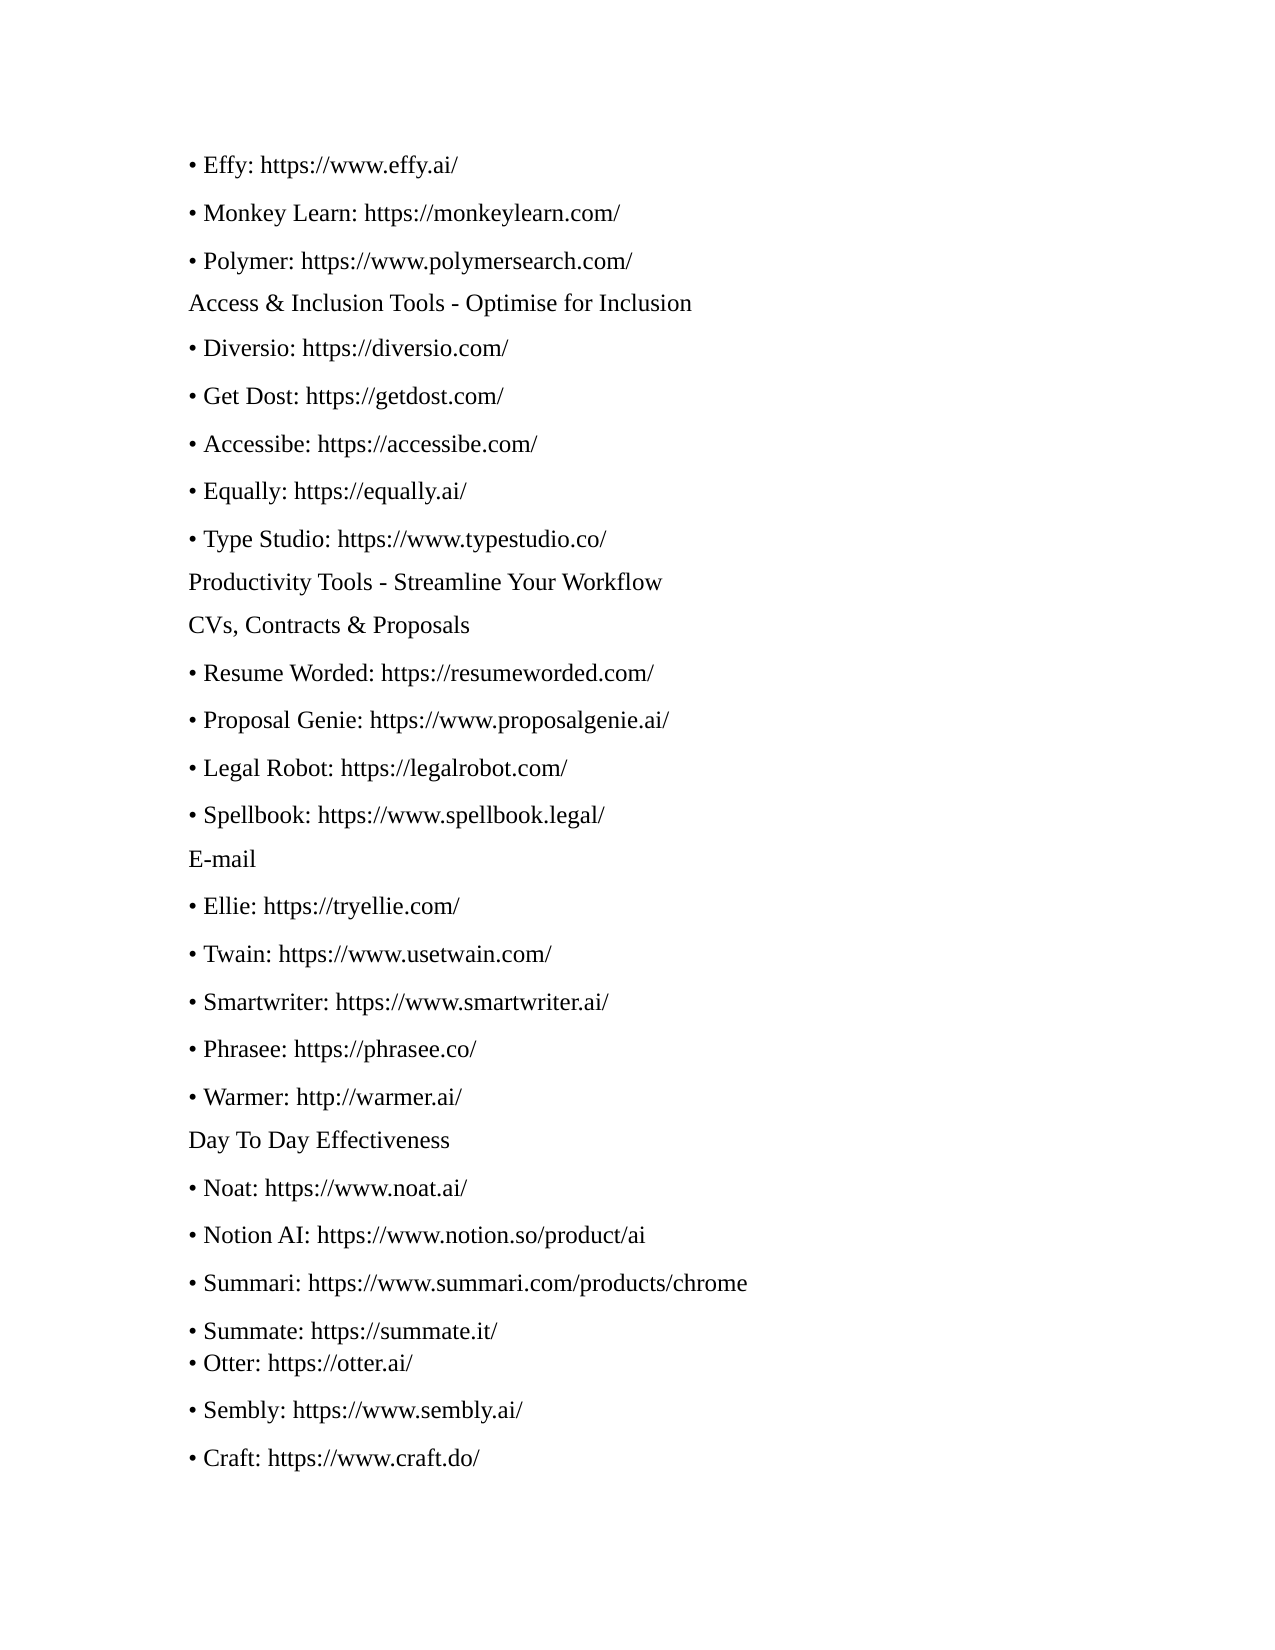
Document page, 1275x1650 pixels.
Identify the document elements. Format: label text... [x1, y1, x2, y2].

list Proposal Genie: https://www.proposalgenie.ai/ [188, 705, 1087, 734]
list Legal Robot: https://legalrobot.com/ [188, 753, 1087, 782]
list Warmer: http://warmer.ai/ [188, 1082, 1087, 1111]
list Polymer: https://www.polymersearch.com/ [188, 246, 1087, 274]
text Access & Inclusion Tools - Optimise for Inclusion [188, 288, 1087, 317]
list Otter: https://otter.ai/ [188, 1348, 1087, 1376]
list Notion AI: https://www.notion.so/product/ai [188, 1220, 1087, 1249]
list Summate: https://summate.it/ [188, 1316, 1087, 1345]
list Get Dost: https://getdost.com/ [188, 381, 1087, 409]
list Smartwriter: https://www.smartwriter.ai/ [188, 987, 1087, 1015]
list Phrasee: https://phrasee.co/ [188, 1034, 1087, 1063]
text Day To Day Effectiveness [188, 1125, 1087, 1154]
list Craft: https://www.craft.do/ [188, 1443, 1087, 1472]
list Summari: https://www.summari.com/products/chrome [188, 1268, 1087, 1297]
list Noat: https://www.noat.ai/ [188, 1173, 1087, 1201]
list Ellie: https://tryellie.com/ [188, 891, 1087, 920]
list Diversio: https://diversio.com/ [188, 333, 1087, 362]
list Resume Worded: https://resumeworded.com/ [188, 658, 1087, 686]
list Accessibe: https://accessibe.com/ [188, 429, 1087, 457]
text CVs, Contracts & Proposals [188, 610, 1087, 638]
list Equally: https://equally.ai/ [188, 476, 1087, 505]
list Sembly: https://www.sembly.ai/ [188, 1396, 1087, 1424]
list Spellbook: https://www.spellbook.legal/ [188, 801, 1087, 829]
list Monkey Learn: https://monkeylearn.com/ [188, 198, 1087, 227]
list Type Studio: https://www.typestudio.co/ [188, 524, 1087, 552]
list Twain: https://www.usetwain.com/ [188, 939, 1087, 967]
text E-mail [188, 844, 1087, 872]
text Productivity Tools - Streamline Your Workflow [188, 567, 1087, 596]
list Effy: https://www.effy.ai/ [188, 150, 1087, 179]
